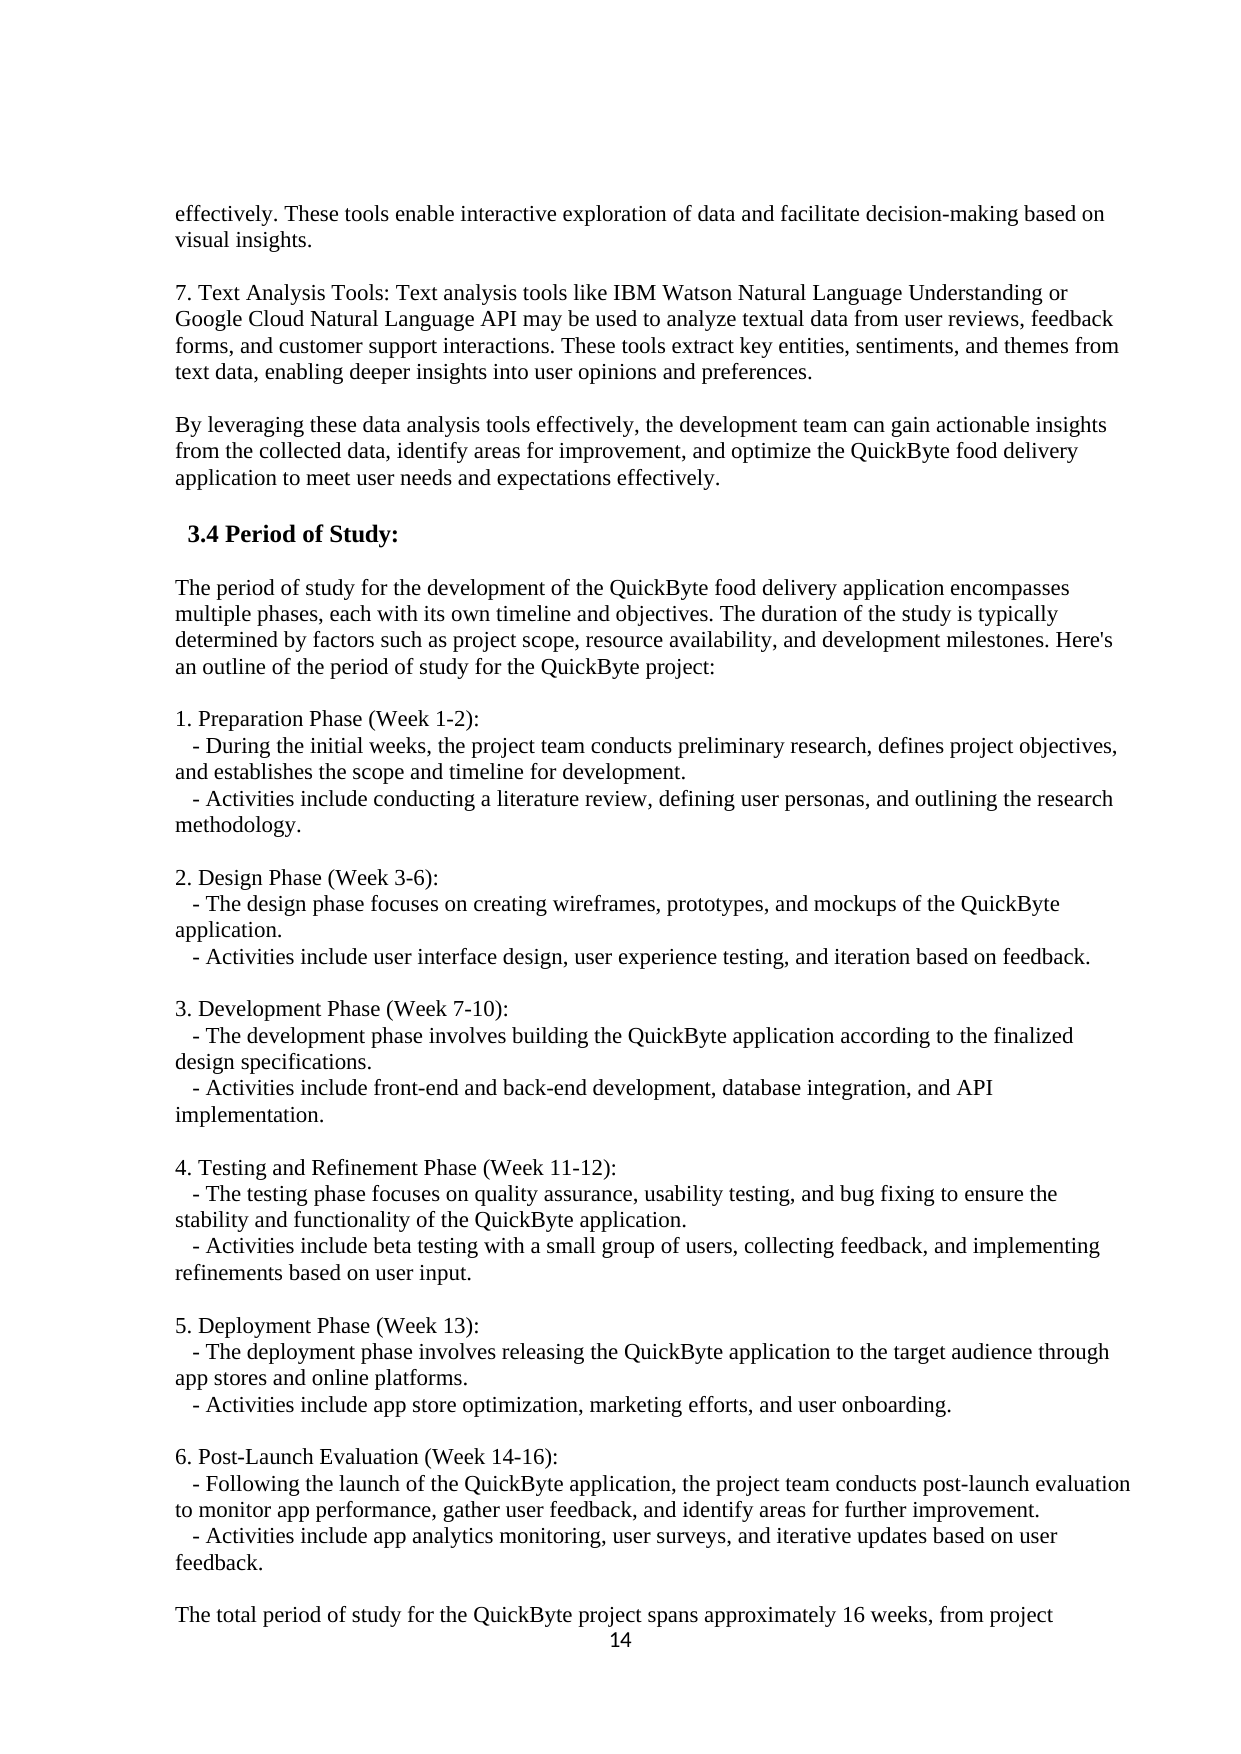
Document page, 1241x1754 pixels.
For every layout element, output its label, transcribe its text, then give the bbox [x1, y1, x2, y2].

text - Activities include user interface design, user experience testing, and iteration based on feedback. [175, 943, 1138, 969]
text - Activities include conducting a literature review, defining user personas, and outlining the research methodology. [175, 784, 1138, 837]
text - The development phase involves building the QuickByte application according to the finalized design specifications. [175, 1022, 1138, 1074]
text - The design phase focuses on creating wireframes, prototypes, and mockups of the QuickByte application. [175, 890, 1138, 943]
text 7. Text Analysis Tools: Text analysis tools like IBM Watson Natural Language Understanding or Google Cloud Natural Language API may be used to analyze textual data from user reviews, feedback forms, and customer support interactions. These tools extract key entities, sentiments, and themes from text data, enabling deeper insights into user opinions and preferences. [175, 279, 1138, 384]
text - The deployment phase involves releasing the QuickByte application to the target audience through app stores and online platforms. [175, 1338, 1138, 1391]
text 4. Testing and Refinement Phase (Week 11-12): [175, 1153, 1138, 1180]
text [175, 200, 1138, 253]
text 1. Preparation Phase (Week 1-2): [175, 706, 1138, 732]
text The period of study for the development of the QuickByte food delivery application encompasses multiple phases, each with its own timeline and objectives. The duration of the study is typically determined by factors such as project scope, resource availability, and development milestones. Here's an outline of the period of study for the QuickByte project: [175, 547, 1138, 679]
text - Activities include front-end and back-end development, database integration, and API implementation. [175, 1074, 1138, 1127]
text 3. Development Phase (Week 7-10): [175, 995, 1138, 1022]
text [175, 1602, 1138, 1628]
text - The testing phase focuses on quality assurance, usability testing, and bug fixing to ensure the stability and functionality of the QuickByte application. [175, 1180, 1138, 1233]
text - During the initial weeks, the project team conducts preliminary research, defines project objectives, and establishes the scope and timeline for development. [175, 732, 1138, 784]
text - Activities include beta testing with a small group of users, collecting feedback, and implementing refinements based on user input. [175, 1233, 1138, 1285]
text By leveraging these data analysis tools effectively, the development team can gain actionable insights from the collected data, identify areas for improvement, and optimize the QuickByte food delivery application to meet user needs and expectations effectively. [175, 411, 1138, 490]
text - Following the launch of the QuickByte application, the project team conducts post-launch evaluation to monitor app performance, gather user feedback, and identify areas for further improvement. [175, 1470, 1138, 1522]
text - Activities include app store optimization, marketing efforts, and user onboarding. [175, 1391, 1138, 1417]
text 5. Deployment Phase (Week 13): [175, 1312, 1138, 1338]
text - Activities include app analytics monitoring, user surveys, and iterative updates based on user feedback. [175, 1522, 1138, 1575]
list Period of Study: [187, 519, 1138, 547]
text 2. Design Phase (Week 3-6): [175, 864, 1138, 890]
text 6. Post-Launch Evaluation (Week 14-16): [175, 1443, 1138, 1470]
